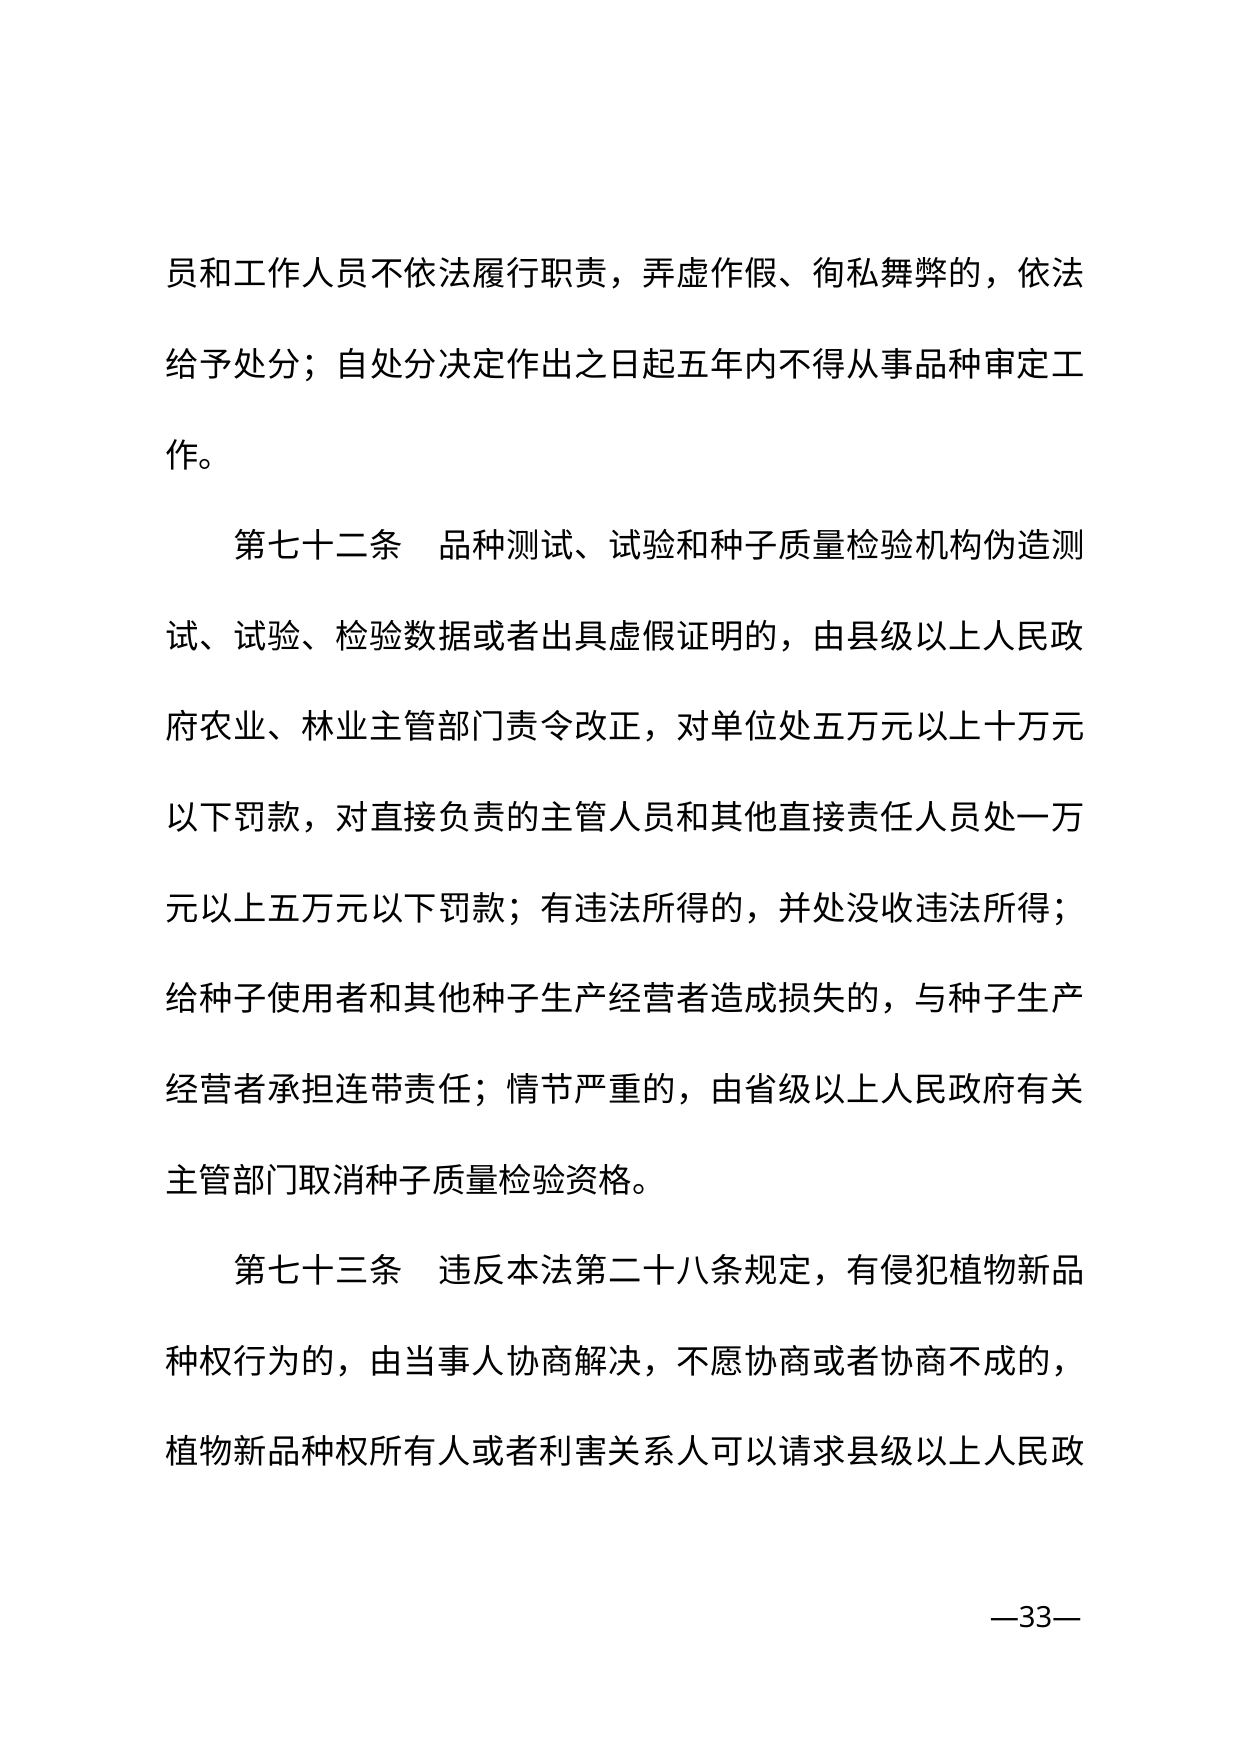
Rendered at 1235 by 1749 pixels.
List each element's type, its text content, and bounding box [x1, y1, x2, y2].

text 第七十二条 品种测试、试验和种子质量检验机构伪造测试、试验、检验数据或者出具虚假证明的，由县级以上人民政府农业、林业主管部门责令改正，对单位处五万元以上十万元以下罚款，对直接负责的主管人员和其他直接责任人员处一万元以上五万元以下罚款；有违法所得的，并处没收违法所得；给种子使用者和其他种子生产经营者造成损失的，与种子生产经营者承担连带责任；情节严重的，由省级以上人民政府有关主管部门取消种子质量检验资格。 [165, 498, 1087, 1223]
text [165, 1223, 1087, 1495]
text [165, 226, 1087, 498]
